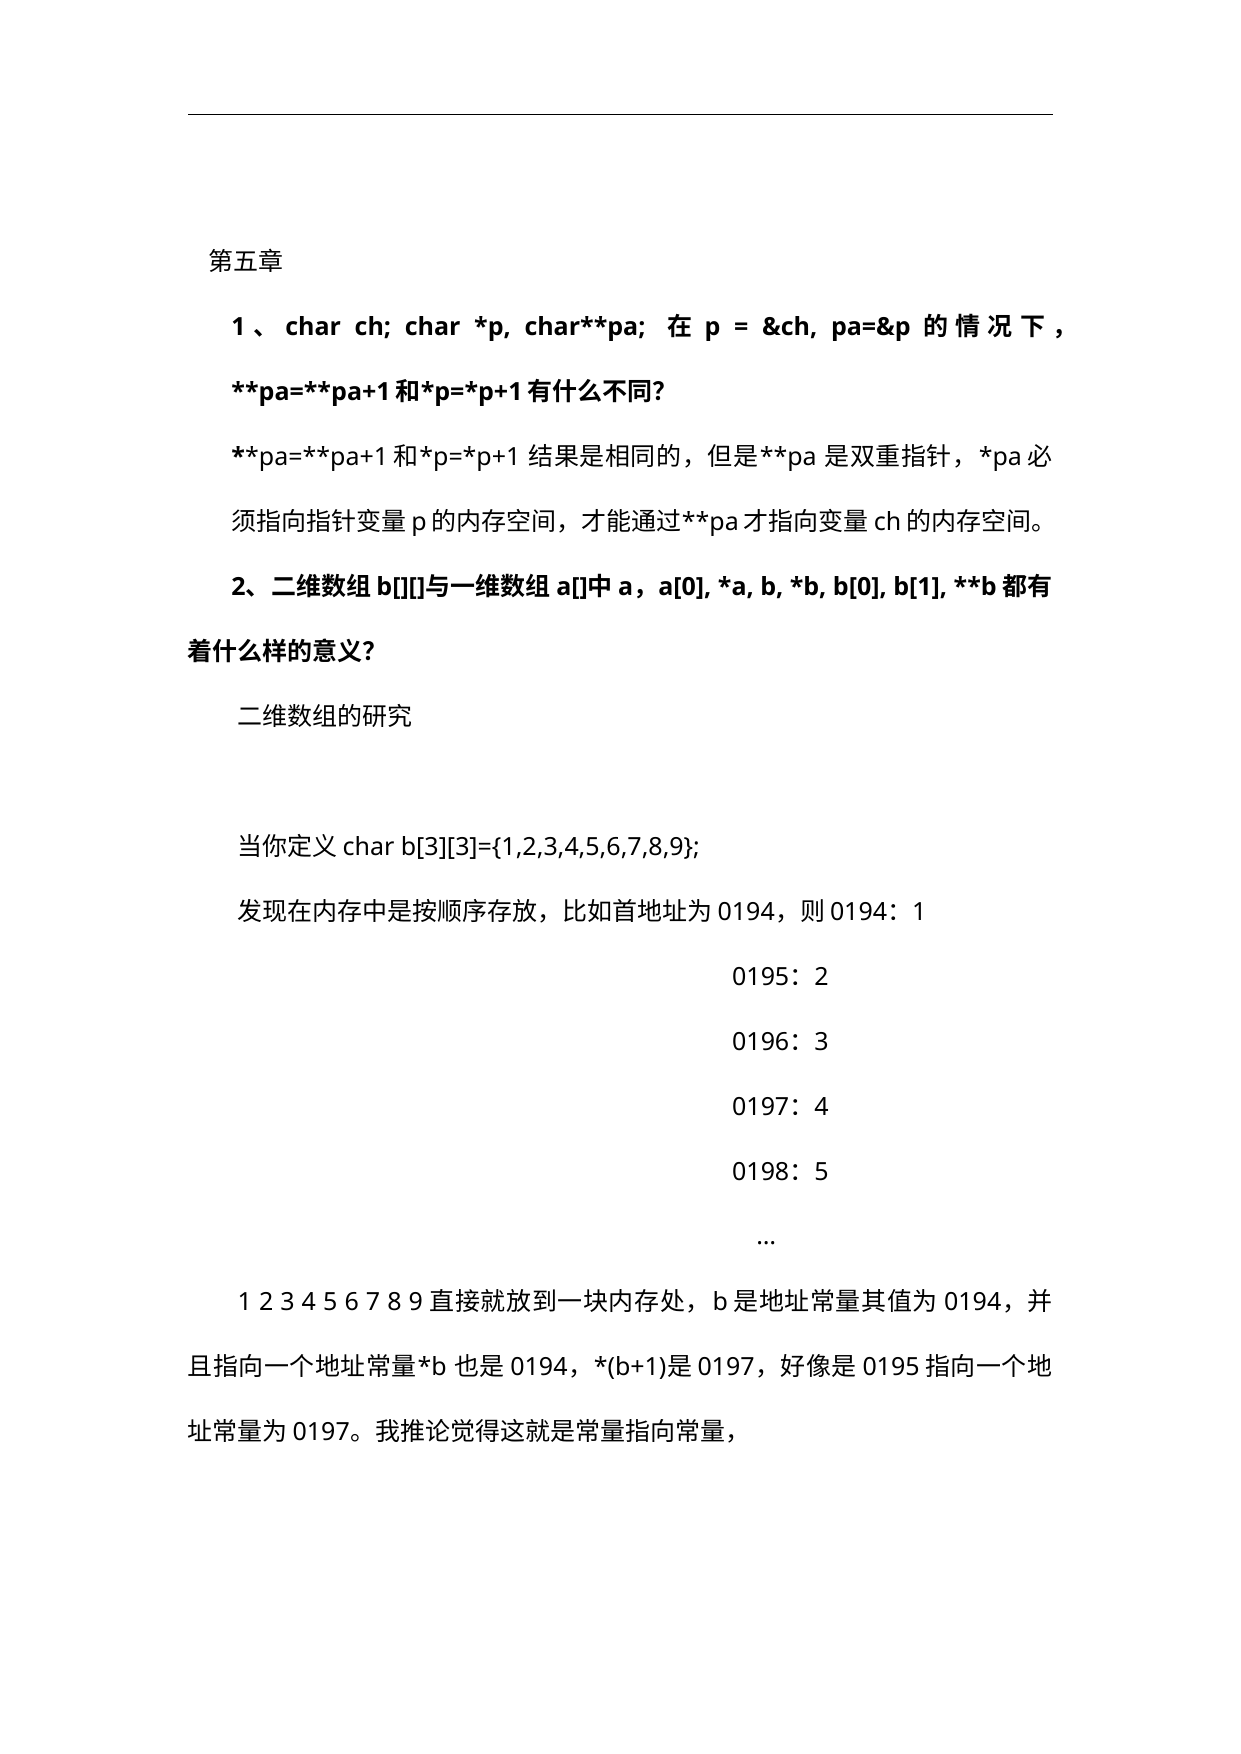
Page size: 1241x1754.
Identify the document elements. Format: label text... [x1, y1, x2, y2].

text 1、char ch; char *p, char**pa; 在p = &ch, pa=&p的情况下，**pa=**pa+1和*p=*p+1有什么不同？ [231, 292, 1053, 422]
text 发现在内存中是按顺序存放，比如首地址为0194，则0194：1 [187, 877, 1053, 942]
text 0196：3 [187, 1007, 1053, 1072]
text 1 2 3 4 5 6 7 8 9直接就放到一块内存处，b是地址常量其值为0194，并且指向一个地址常量*b 也是0194，*(b+1)是0197，好像是0195指向一个地址常量为0197。我推论觉得这就是常量指向常量， [187, 1267, 1053, 1462]
text 二维数组的研究 [187, 682, 1053, 747]
text … [187, 1202, 1053, 1267]
text 2、二维数组b[][]与一维数组a[]中a，a[0], *a, b, *b, b[0], b[1], **b都有着什么样的意义？ [187, 552, 1053, 682]
text 0195：2 [187, 942, 1053, 1007]
text 当你定义char b[3][3]={1,2,3,4,5,6,7,8,9}; [187, 812, 1053, 877]
text 第五章 [187, 227, 1053, 292]
text 0198：5 [187, 1137, 1053, 1202]
text **pa=**pa+1和*p=*p+1 结果是相同的，但是**pa 是双重指针，*pa必须指向指针变量p的内存空间，才能通过**pa才指向变量ch的内存空间。 [231, 422, 1053, 552]
text 0197：4 [187, 1072, 1053, 1137]
